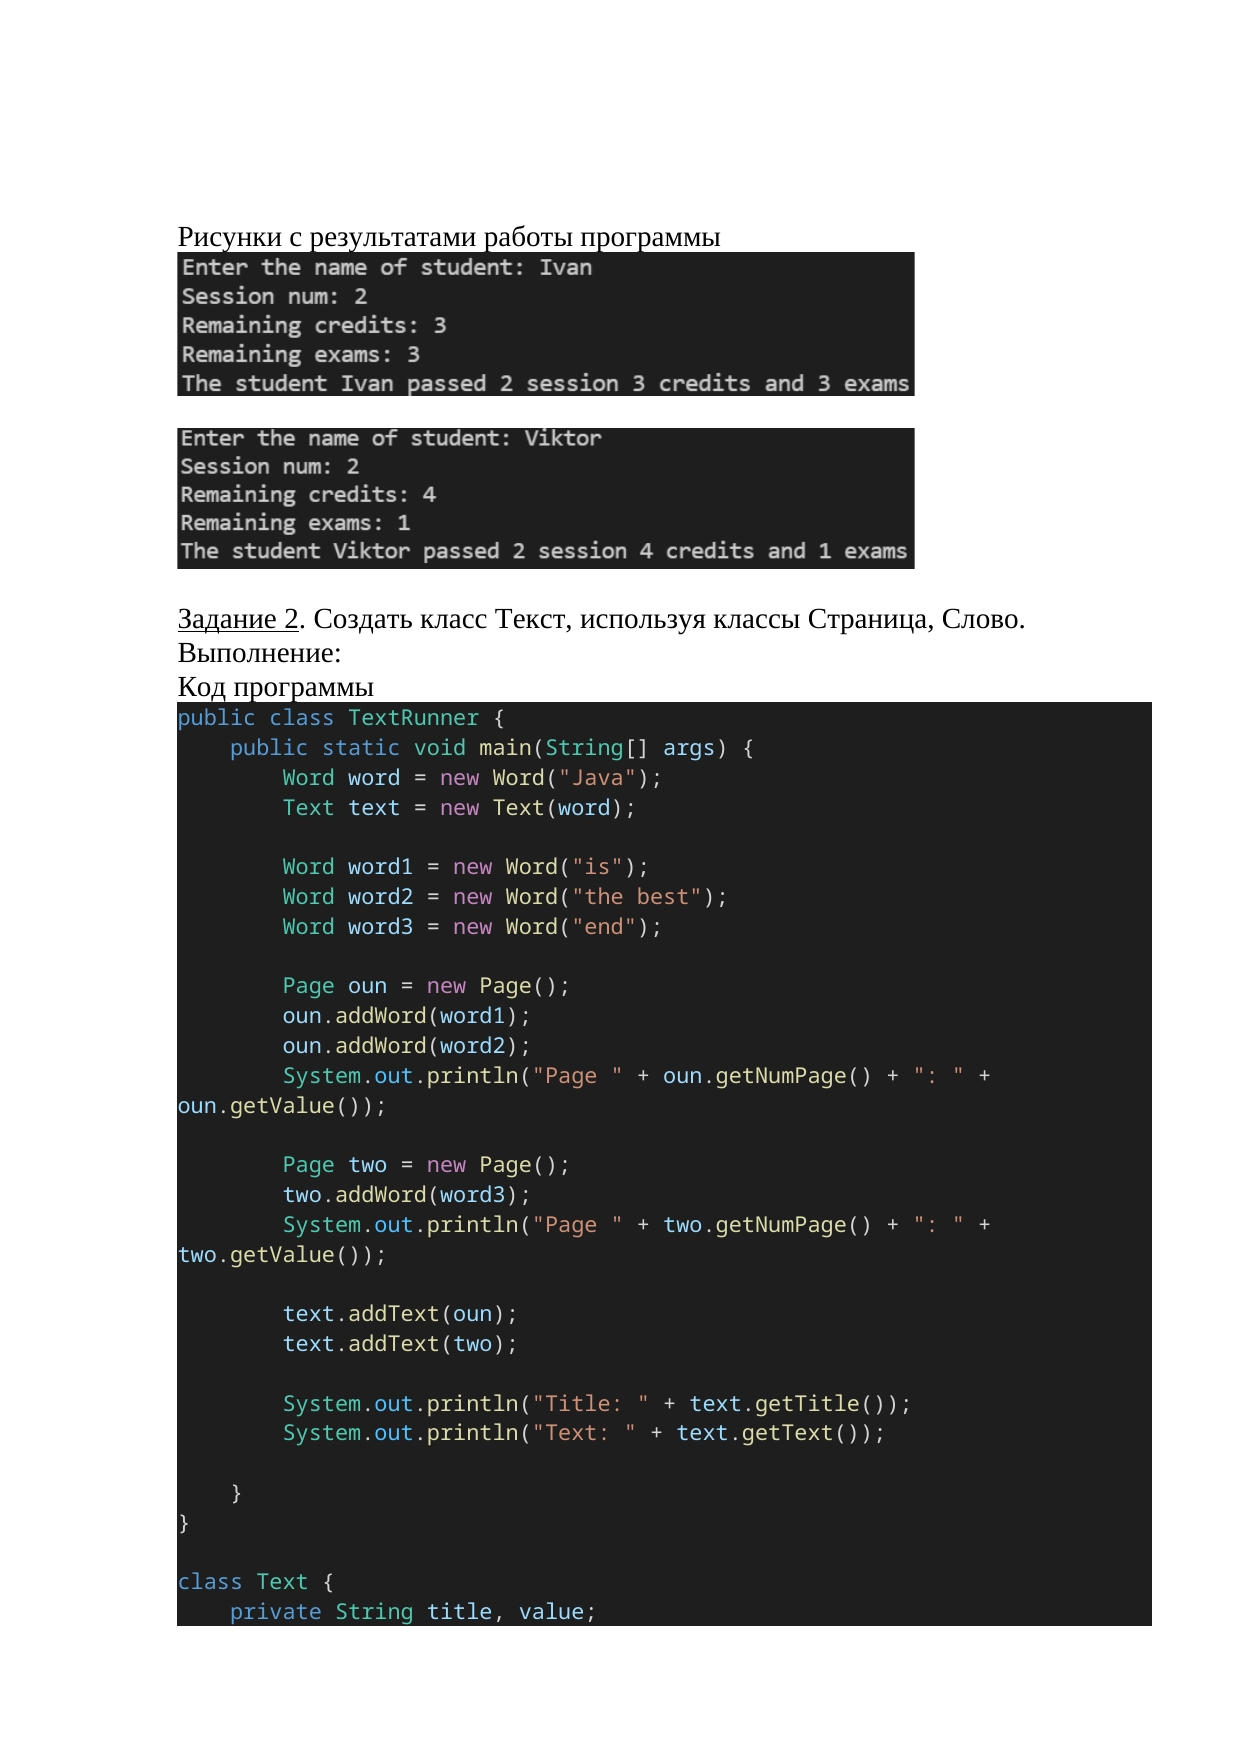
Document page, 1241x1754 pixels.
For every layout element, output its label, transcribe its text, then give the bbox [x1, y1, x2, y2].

text } [177, 1477, 1152, 1507]
text text.addText(oun); [177, 1298, 1152, 1328]
text Text text = new Text(word); [177, 792, 1152, 821]
text Word word = new Word("Java"); [177, 762, 1152, 792]
text System.out.println("Page " + two.getNumPage() + ": " + two.getValue()); [177, 1209, 1152, 1268]
text System.out.println("Text: " + text.getText()); [177, 1417, 1152, 1447]
text public static void main(String[] args) { [177, 732, 1152, 762]
text System.out.println("Title: " + text.getTitle()); [177, 1387, 1152, 1417]
text private String title, value; [177, 1596, 1152, 1626]
text public class TextRunner { [177, 702, 1152, 732]
text } [177, 1507, 1152, 1536]
text Word word3 = new Word("end"); [177, 911, 1152, 941]
text Задание 2. Создать класс Текст, используя классы Страница, Слово. [177, 602, 1152, 635]
text Page oun = new Page(); [177, 970, 1152, 1000]
text Код программы [177, 669, 1152, 702]
text Выполнение: [177, 635, 1152, 669]
text oun.addWord(word1); [177, 1000, 1152, 1030]
text text.addText(two); [177, 1328, 1152, 1358]
picture [177, 428, 915, 569]
text Word word2 = new Word("the best"); [177, 881, 1152, 911]
text Word word1 = new Word("is"); [177, 851, 1152, 881]
text Рисунки с результатами работы программы [177, 219, 1152, 252]
picture [177, 252, 915, 396]
text two.addWord(word3); [177, 1179, 1152, 1209]
text System.out.println("Page " + oun.getNumPage() + ": " + oun.getValue()); [177, 1060, 1152, 1119]
text oun.addWord(word2); [177, 1030, 1152, 1060]
text Page two = new Page(); [177, 1149, 1152, 1179]
text class Text { [177, 1566, 1152, 1596]
